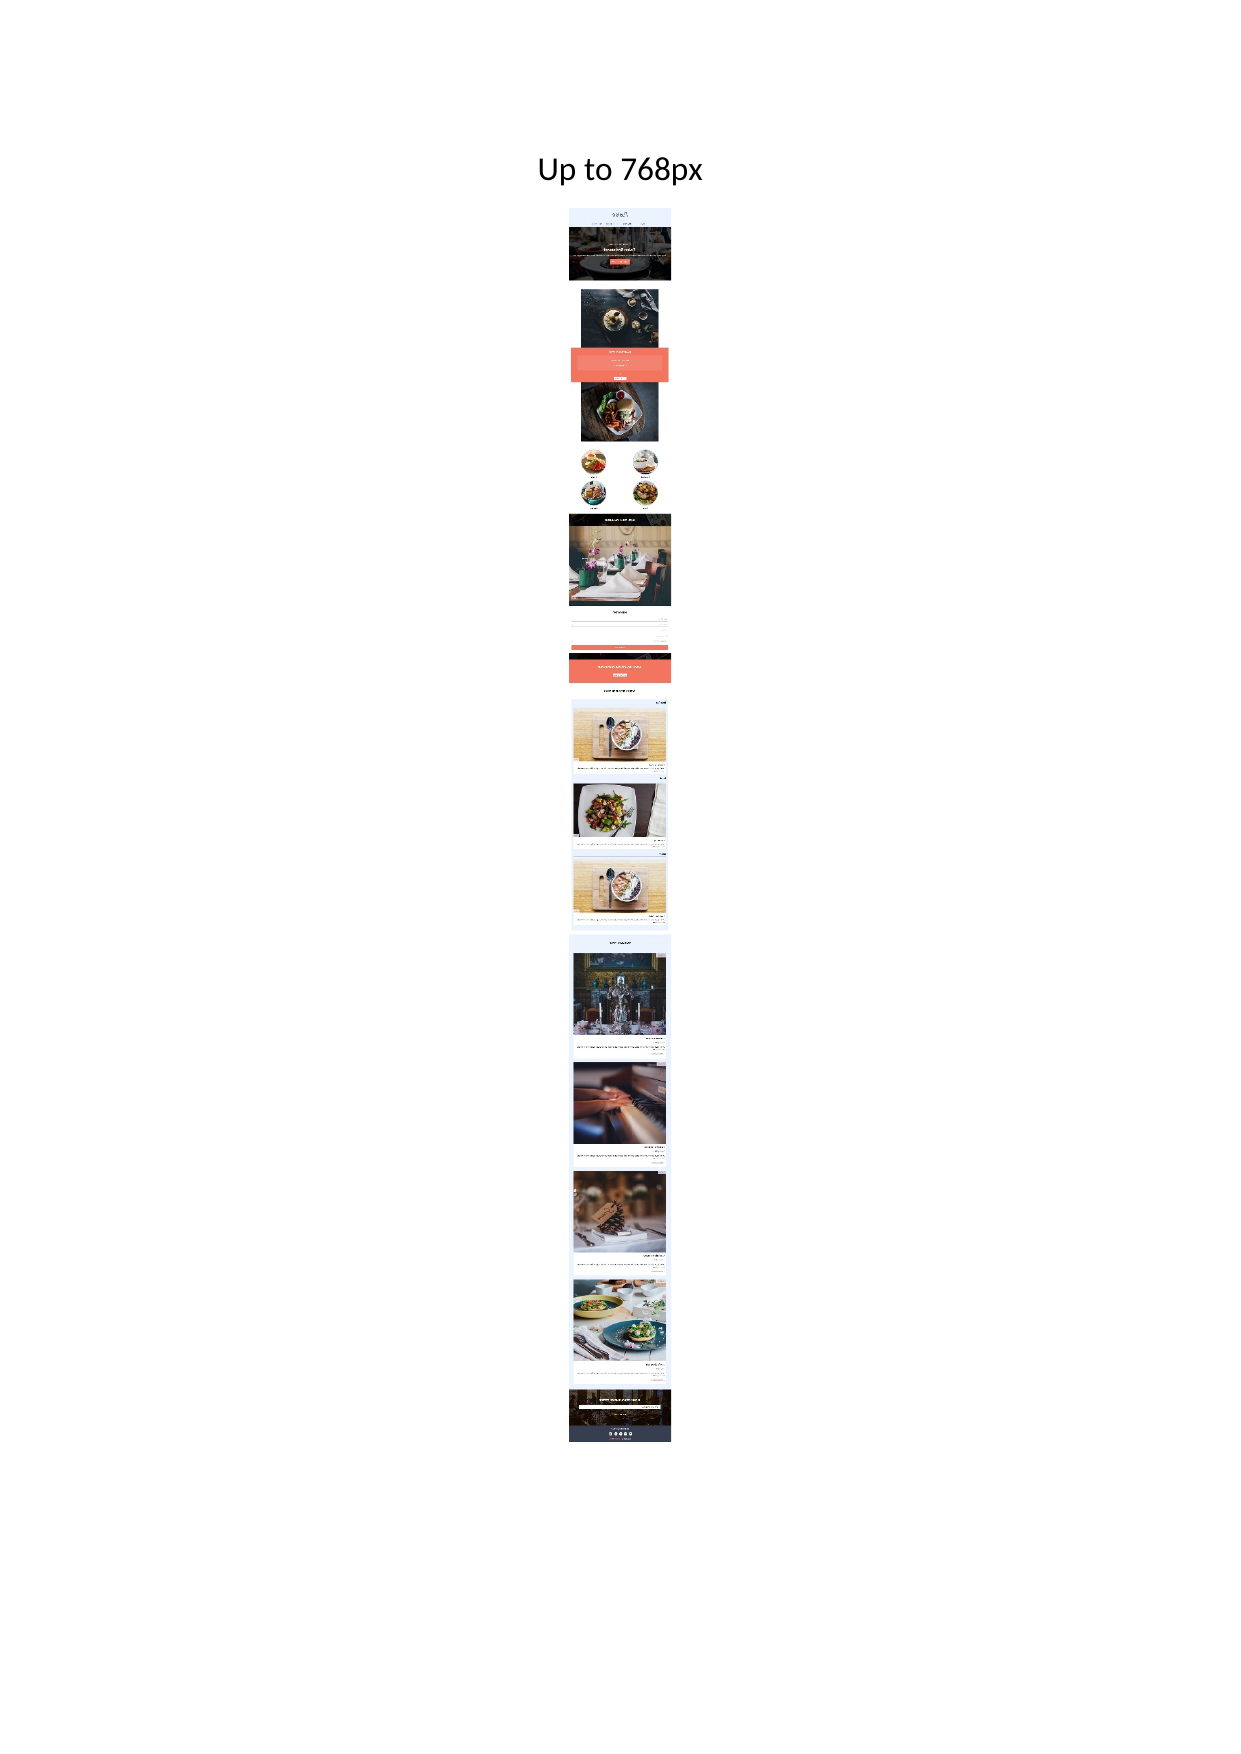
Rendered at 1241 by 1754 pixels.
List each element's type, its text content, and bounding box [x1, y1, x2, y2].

text Up to 768px [148, 148, 1093, 188]
picture [569, 208, 672, 1442]
